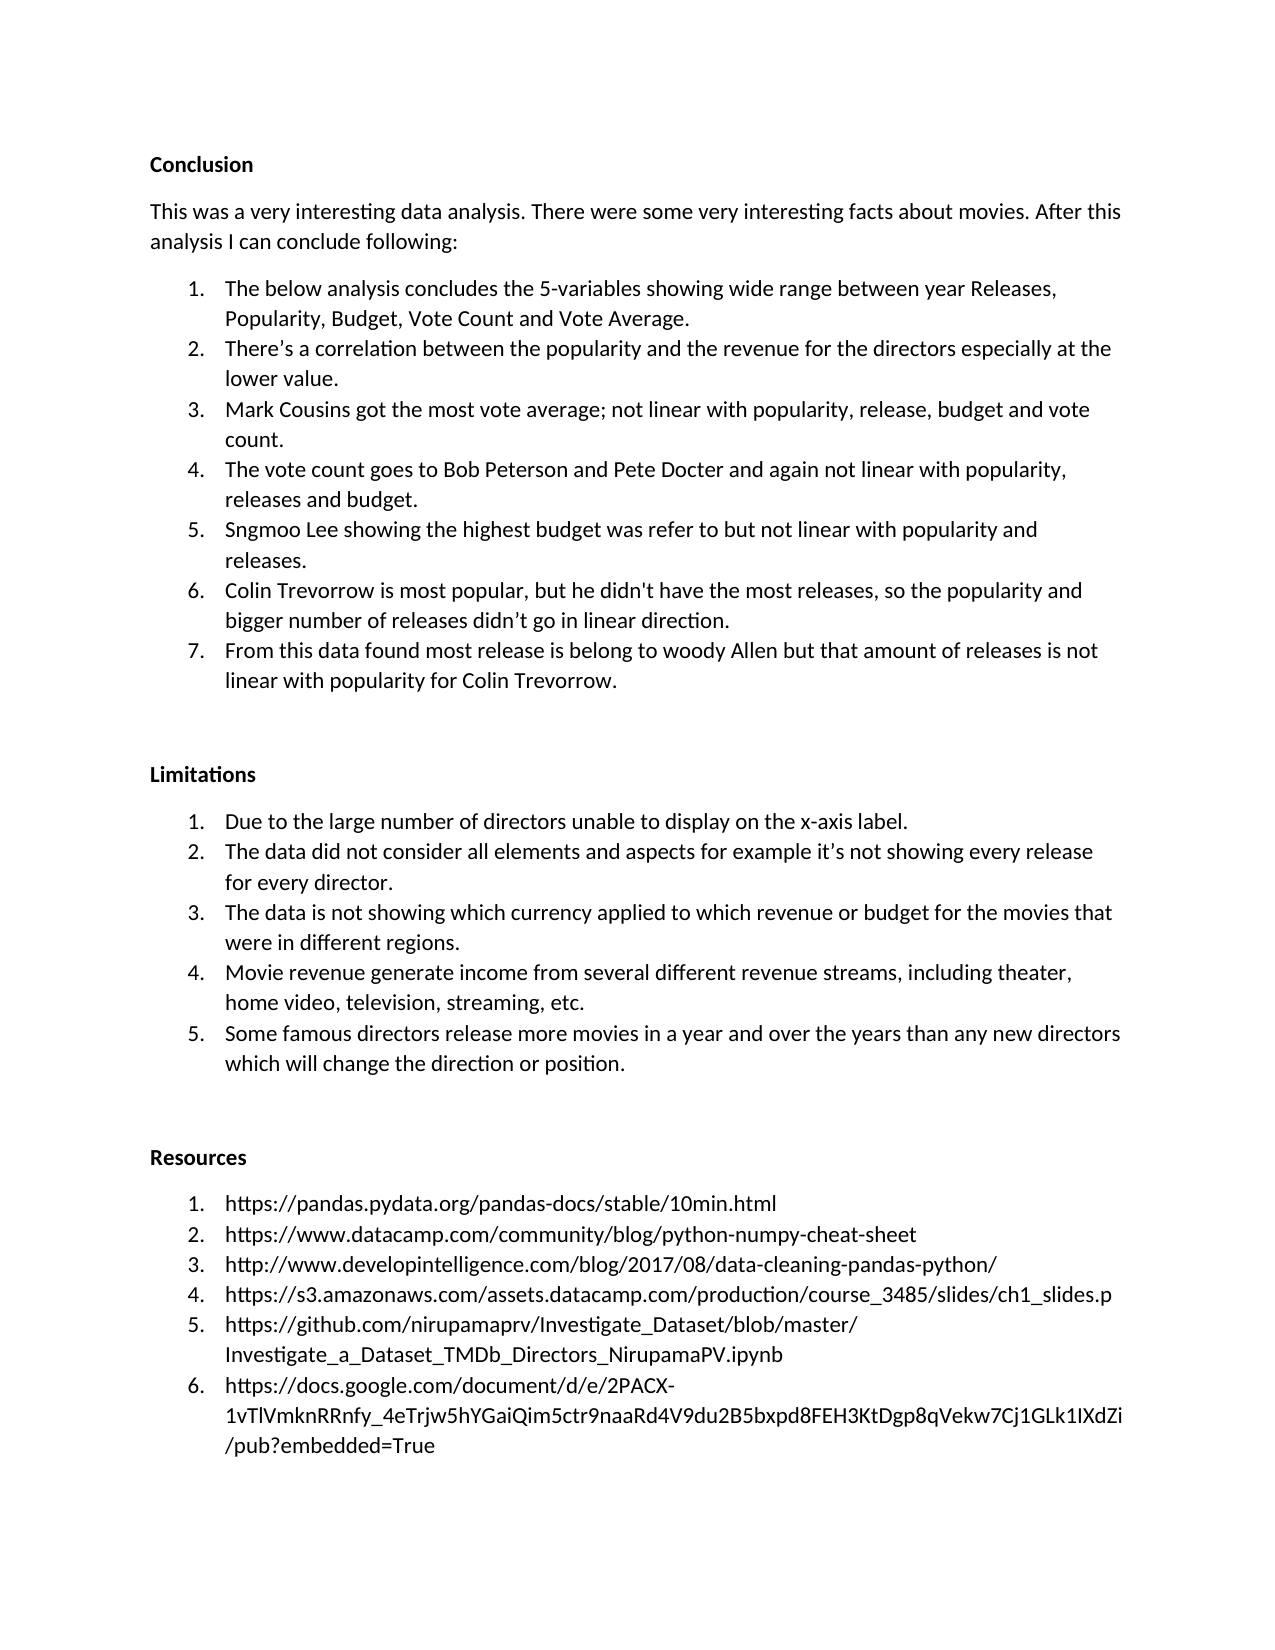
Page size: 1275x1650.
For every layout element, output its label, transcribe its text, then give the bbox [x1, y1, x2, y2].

text Resources [150, 1143, 1125, 1171]
list Some famous directors release more movies in a year and over the years than any new directors which will change the direction or position. [187, 1019, 1125, 1077]
list The vote count goes to Bob Peterson and Pete Docter and again not linear with popularity, releases and budget. [187, 455, 1125, 513]
text Limitations [150, 760, 1125, 788]
text Conclusion [150, 150, 1125, 178]
list https://docs.google.com/document/d/e/2PACX-1vTlVmknRRnfy_4eTrjw5hYGaiQim5ctr9naaRd4V9du2B5bxpd8FEH3KtDgp8qVekw7Cj1GLk1IXdZi/pub?embedded=True [187, 1371, 1125, 1459]
list The data did not consider all elements and aspects for example it’s not showing every release for every director. [187, 837, 1125, 896]
list Movie revenue generate income from several different revenue streams, including theater, home video, television, streaming, etc. [187, 958, 1125, 1017]
list From this data found most release is belong to woody Allen but that amount of releases is not linear with popularity for Colin Trevorrow. [187, 636, 1125, 695]
text This was a very interesting data analysis. There were some very interesting facts about movies. After this analysis I can conclude following: [150, 197, 1125, 255]
list https://github.com/nirupamaprv/Investigate_Dataset/blob/master/Investigate_a_Dataset_TMDb_Directors_NirupamaPV.ipynb [187, 1310, 1125, 1369]
list The below analysis concludes the 5-variables showing wide range between year Releases, Popularity, Budget, Vote Count and Vote Average. [187, 274, 1125, 332]
list http://www.developintelligence.com/blog/2017/08/data-cleaning-pandas-python/ [187, 1250, 1125, 1278]
list Mark Cousins got the most vote average; not linear with popularity, release, budget and vote count. [187, 395, 1125, 453]
list https://s3.amazonaws.com/assets.datacamp.com/production/course_3485/slides/ch1_slides.p [187, 1280, 1125, 1308]
list Due to the large number of directors unable to display on the x-axis label. [187, 807, 1125, 835]
list Sngmoo Lee showing the highest budget was refer to but not linear with popularity and releases. [187, 516, 1125, 574]
list The data is not showing which currency applied to which revenue or budget for the movies that were in different regions. [187, 898, 1125, 956]
list Colin Trevorrow is most popular, but he didn't have the most releases, so the popularity and bigger number of releases didn’t go in linear direction. [187, 576, 1125, 634]
list https://pandas.pydata.org/pandas-docs/stable/10min.html [187, 1189, 1125, 1218]
list https://www.datacamp.com/community/blog/python-numpy-cheat-sheet [187, 1220, 1125, 1248]
list There’s a correlation between the popularity and the revenue for the directors especially at the lower value. [187, 334, 1125, 393]
